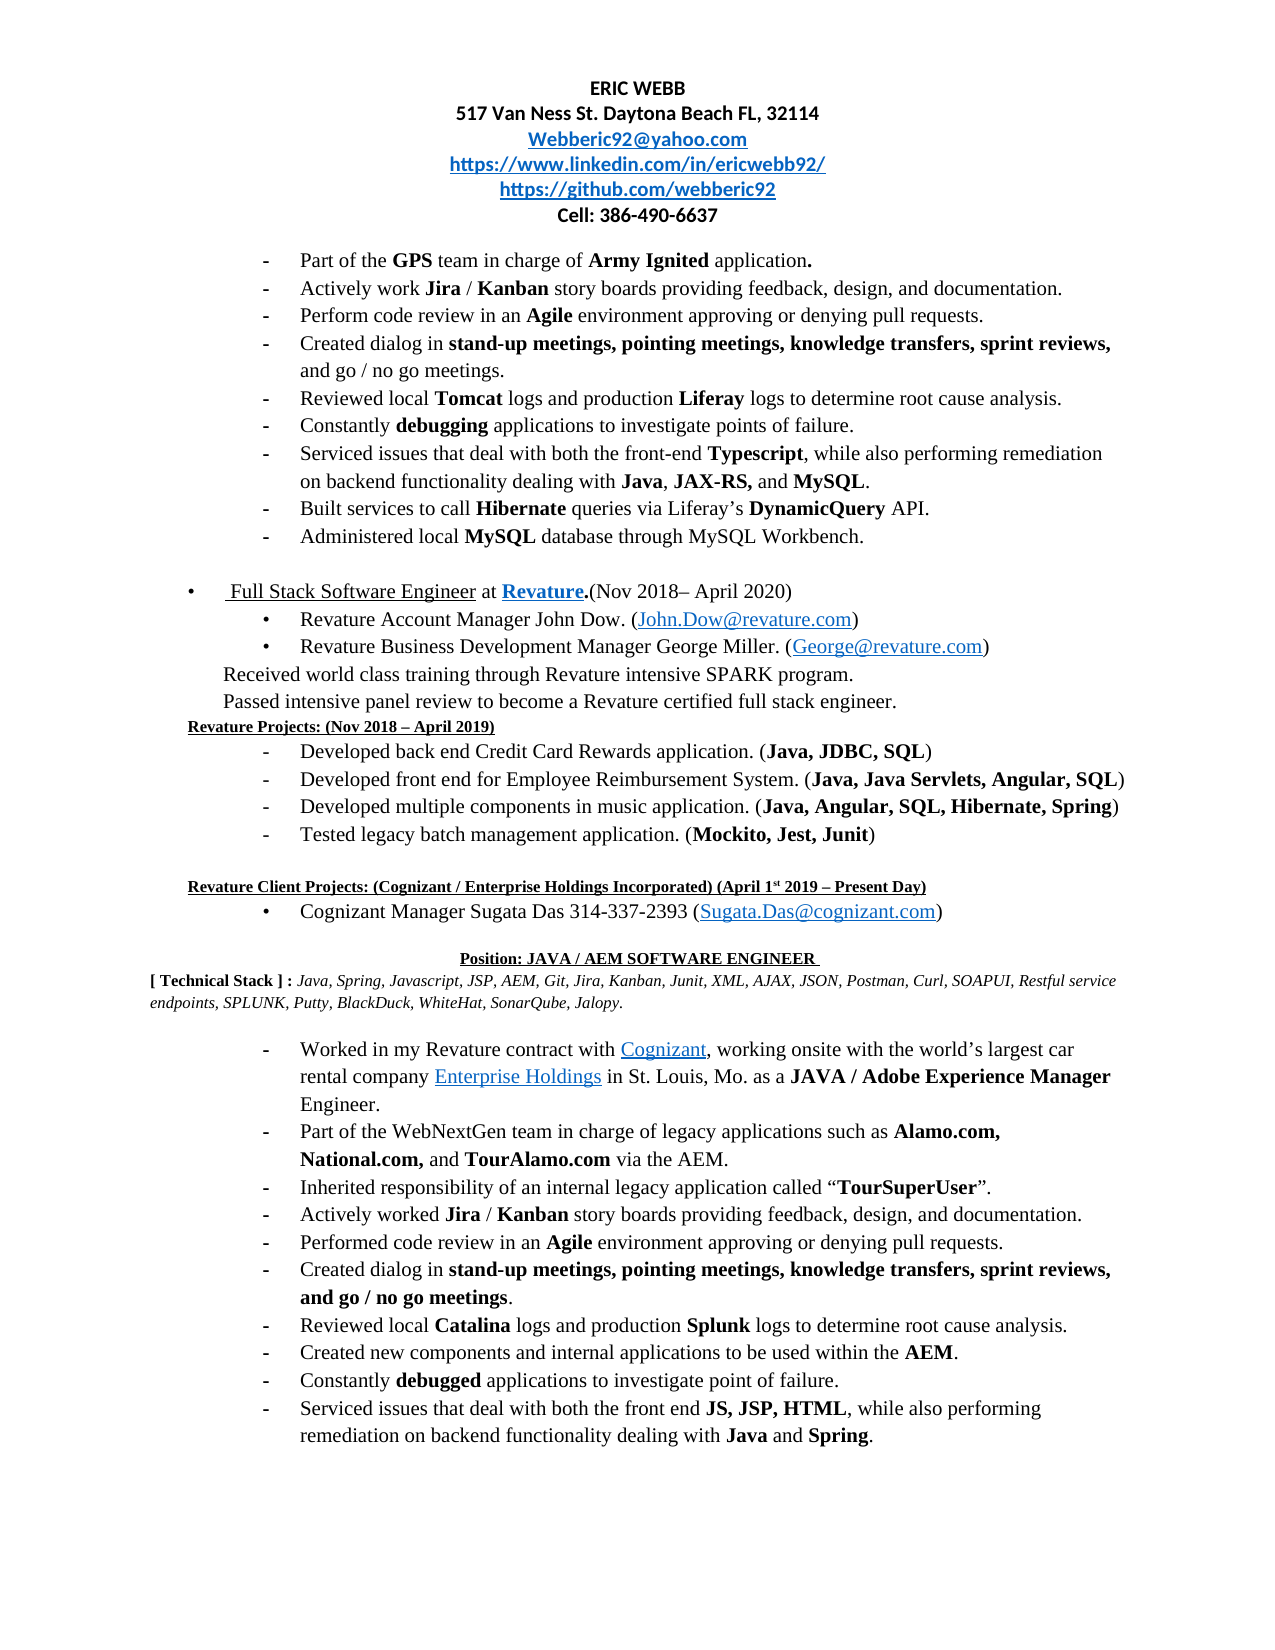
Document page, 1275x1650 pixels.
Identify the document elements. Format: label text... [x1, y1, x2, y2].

list Worked in my Revature contract with Cognizant, working onsite with the world’s largest car rental company Enterprise Holdings in St. Louis, Mo. as a JAVA / Adobe Experience Manager Engineer. [262, 1037, 1125, 1116]
list Constantly debugged applications to investigate point of failure. [262, 1368, 1125, 1392]
list Serviced issues that deal with both the front end JS, JSP, HTML, while also performing remediation on backend functionality dealing with Java and Spring. [262, 1395, 1125, 1447]
list Part of the GPS team in charge of Army Ignited application. [262, 248, 1125, 272]
text Revature Client Projects: (Cognizant / Enterprise Holdings Incorporated) (April 1st 2019 – Present Day) [187, 877, 1125, 896]
list Actively work Jira / Kanban story boards providing feedback, design, and documentation. [262, 275, 1125, 299]
list Actively worked Jira / Kanban story boards providing feedback, design, and documentation. [262, 1202, 1125, 1226]
list Inherited responsibility of an internal legacy application called “TourSuperUser”. [262, 1174, 1125, 1199]
text Revature Projects: (Nov 2018 – April 2019) [187, 717, 1125, 736]
list Created dialog in stand-up meetings, pointing meetings, knowledge transfers, sprint reviews, and go / no go meetings. [262, 1257, 1125, 1309]
list Performed code review in an Agile environment approving or denying pull requests. [262, 1230, 1125, 1254]
list Reviewed local Catalina logs and production Splunk logs to determine root cause analysis. [262, 1313, 1125, 1337]
list Created dialog in stand-up meetings, pointing meetings, knowledge transfers, sprint reviews, and go / no go meetings. [262, 331, 1125, 382]
list Perform code review in an Agile environment approving or denying pull requests. [262, 303, 1125, 327]
list Created new components and internal applications to be used within the AEM. [262, 1340, 1125, 1364]
list Developed front end for Employee Reimbursement System. (Java, Java Servlets, Angular, SQL) [262, 767, 1125, 791]
text Position: JAVA / AEM SOFTWARE ENGINEER [150, 949, 1125, 968]
text Passed intensive panel review to become a Revature certified full stack engineer. [150, 689, 1125, 713]
list Full Stack Software Engineer at Revature.(Nov 2018– April 2020) [187, 579, 1125, 603]
list Built services to call Hibernate queries via Liferay’s DynamicQuery API. [262, 496, 1125, 520]
list Revature Business Development Manager George Miller. (George@revature.com) [262, 634, 1125, 658]
list Cognizant Manager Sugata Das 314-337-2393 (Sugata.Das@cognizant.com) [262, 899, 1125, 923]
list Revature Account Manager John Dow. (John.Dow@revature.com) [262, 607, 1125, 631]
list Administered local MySQL database through MySQL Workbench. [262, 524, 1125, 548]
list Part of the WebNextGen team in charge of legacy applications such as Alamo.com, National.com, and TourAlamo.com via the AEM. [262, 1119, 1125, 1171]
list Tested legacy batch management application. (Mockito, Jest, Junit) [262, 822, 1125, 846]
list Developed back end Credit Card Rewards application. (Java, JDBC, SQL) [262, 739, 1125, 763]
text [ Technical Stack ] : Java, Spring, Javascript, JSP, AEM, Git, Jira, Kanban, Junit, XML, AJAX, JSON, Postman, Curl, SOAPUI, Restful service endpoints, SPLUNK, Putty, BlackDuck, WhiteHat, SonarQube, Jalopy. [150, 971, 1125, 1012]
list Constantly debugging applications to investigate points of failure. [262, 413, 1125, 437]
text Received world class training through Revature intensive SPARK program. [150, 662, 1125, 686]
list Developed multiple components in music application. (Java, Angular, SQL, Hibernate, Spring) [262, 794, 1125, 818]
list Reviewed local Tomcat logs and production Liferay logs to determine root cause analysis. [262, 386, 1125, 410]
list Serviced issues that deal with both the front-end Typescript, while also performing remediation on backend functionality dealing with Java, JAX-RS, and MySQL. [262, 441, 1125, 493]
